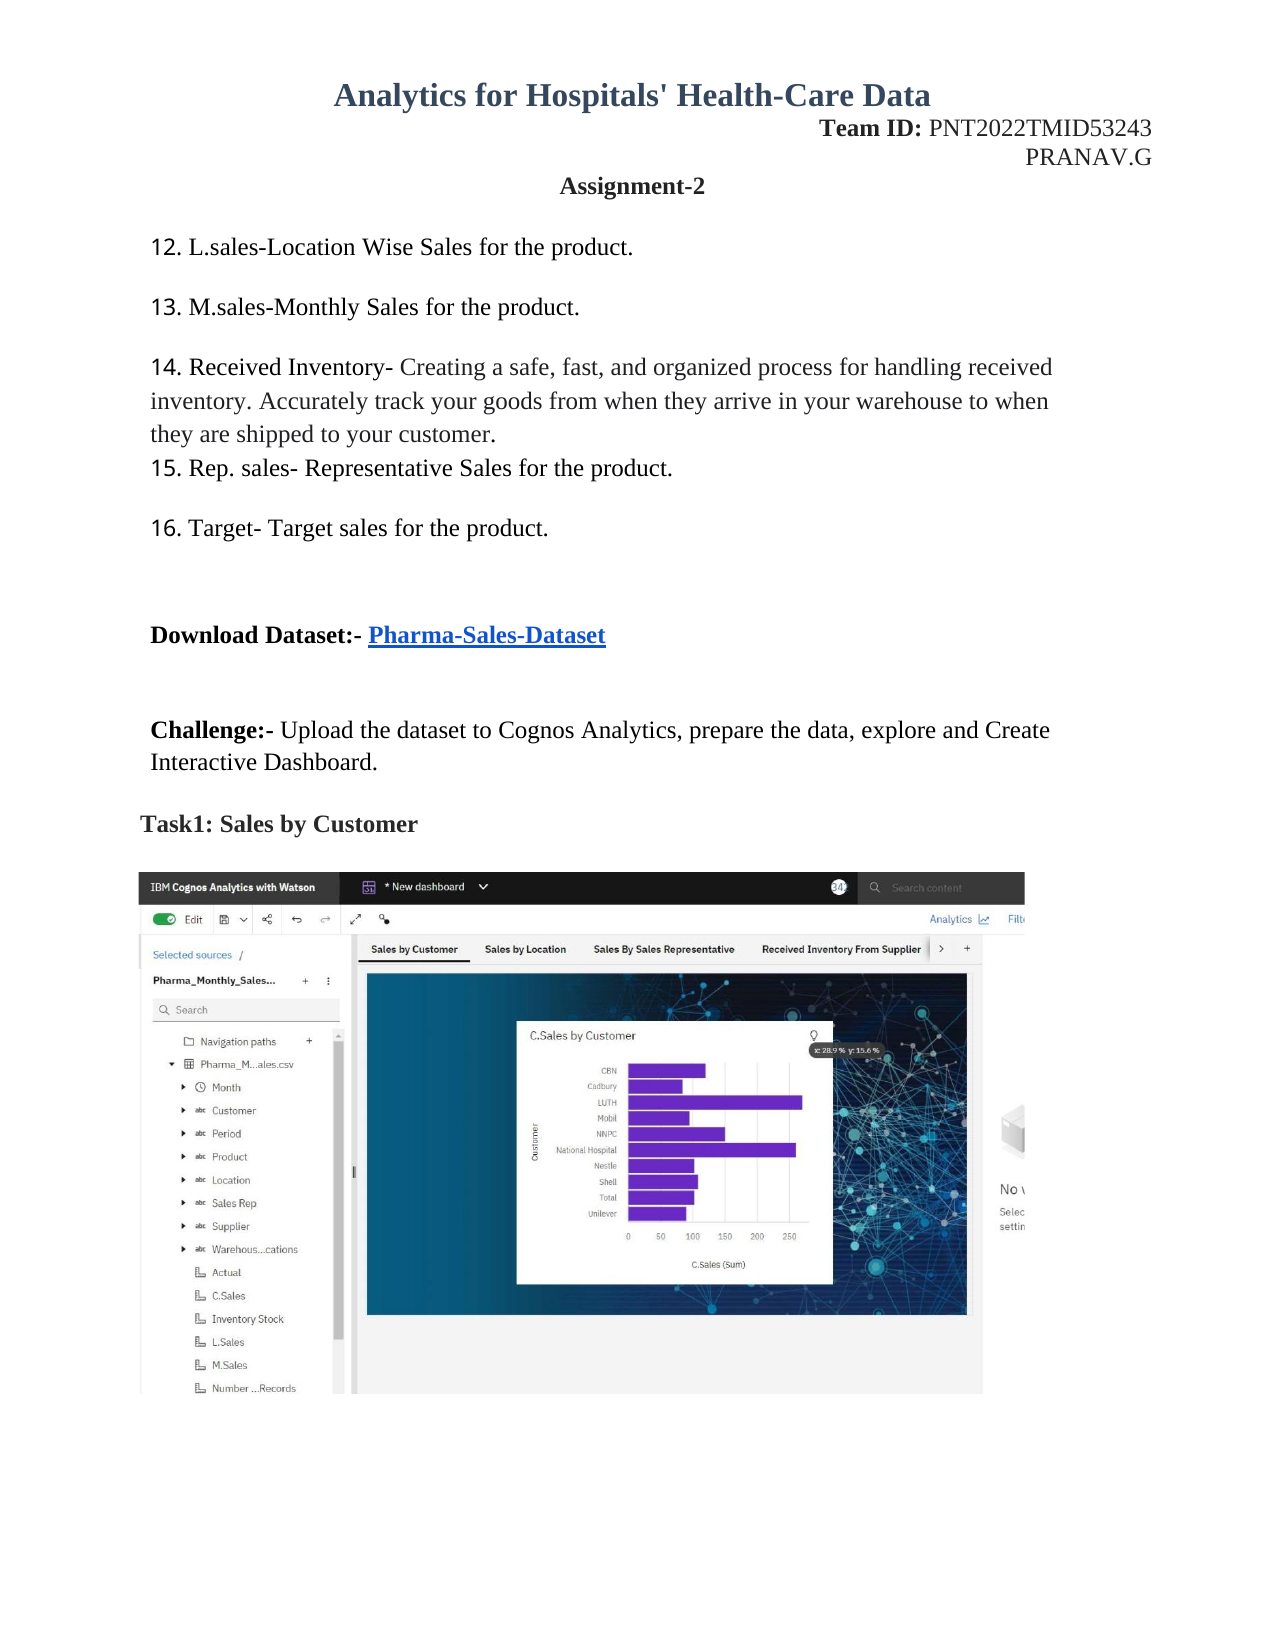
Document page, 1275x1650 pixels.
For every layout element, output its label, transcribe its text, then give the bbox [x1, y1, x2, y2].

list Target- Target sales for the product. [150, 512, 1152, 544]
picture [138, 872, 1025, 1394]
text Task1: Sales by Customer [140, 809, 1152, 838]
text Challenge:- Upload the dataset to Cognos Analytics, prepare the data, explore and Create Interactive Dashboard. [150, 716, 1110, 776]
list Rep. sales- Representative Sales for the product. [150, 452, 1152, 484]
subtitle Download Dataset:- Pharma-Sales-Dataset [150, 620, 1152, 648]
list M.sales-Monthly Sales for the product. [150, 291, 1152, 322]
list L.sales-Location Wise Sales for the product. [150, 231, 1152, 262]
list Received Inventory- Creating a safe, fast, and organized process for handling received inventory. Accurately track your goods from when they arrive in your warehouse to when they are shipped to your customer. [150, 351, 1088, 448]
